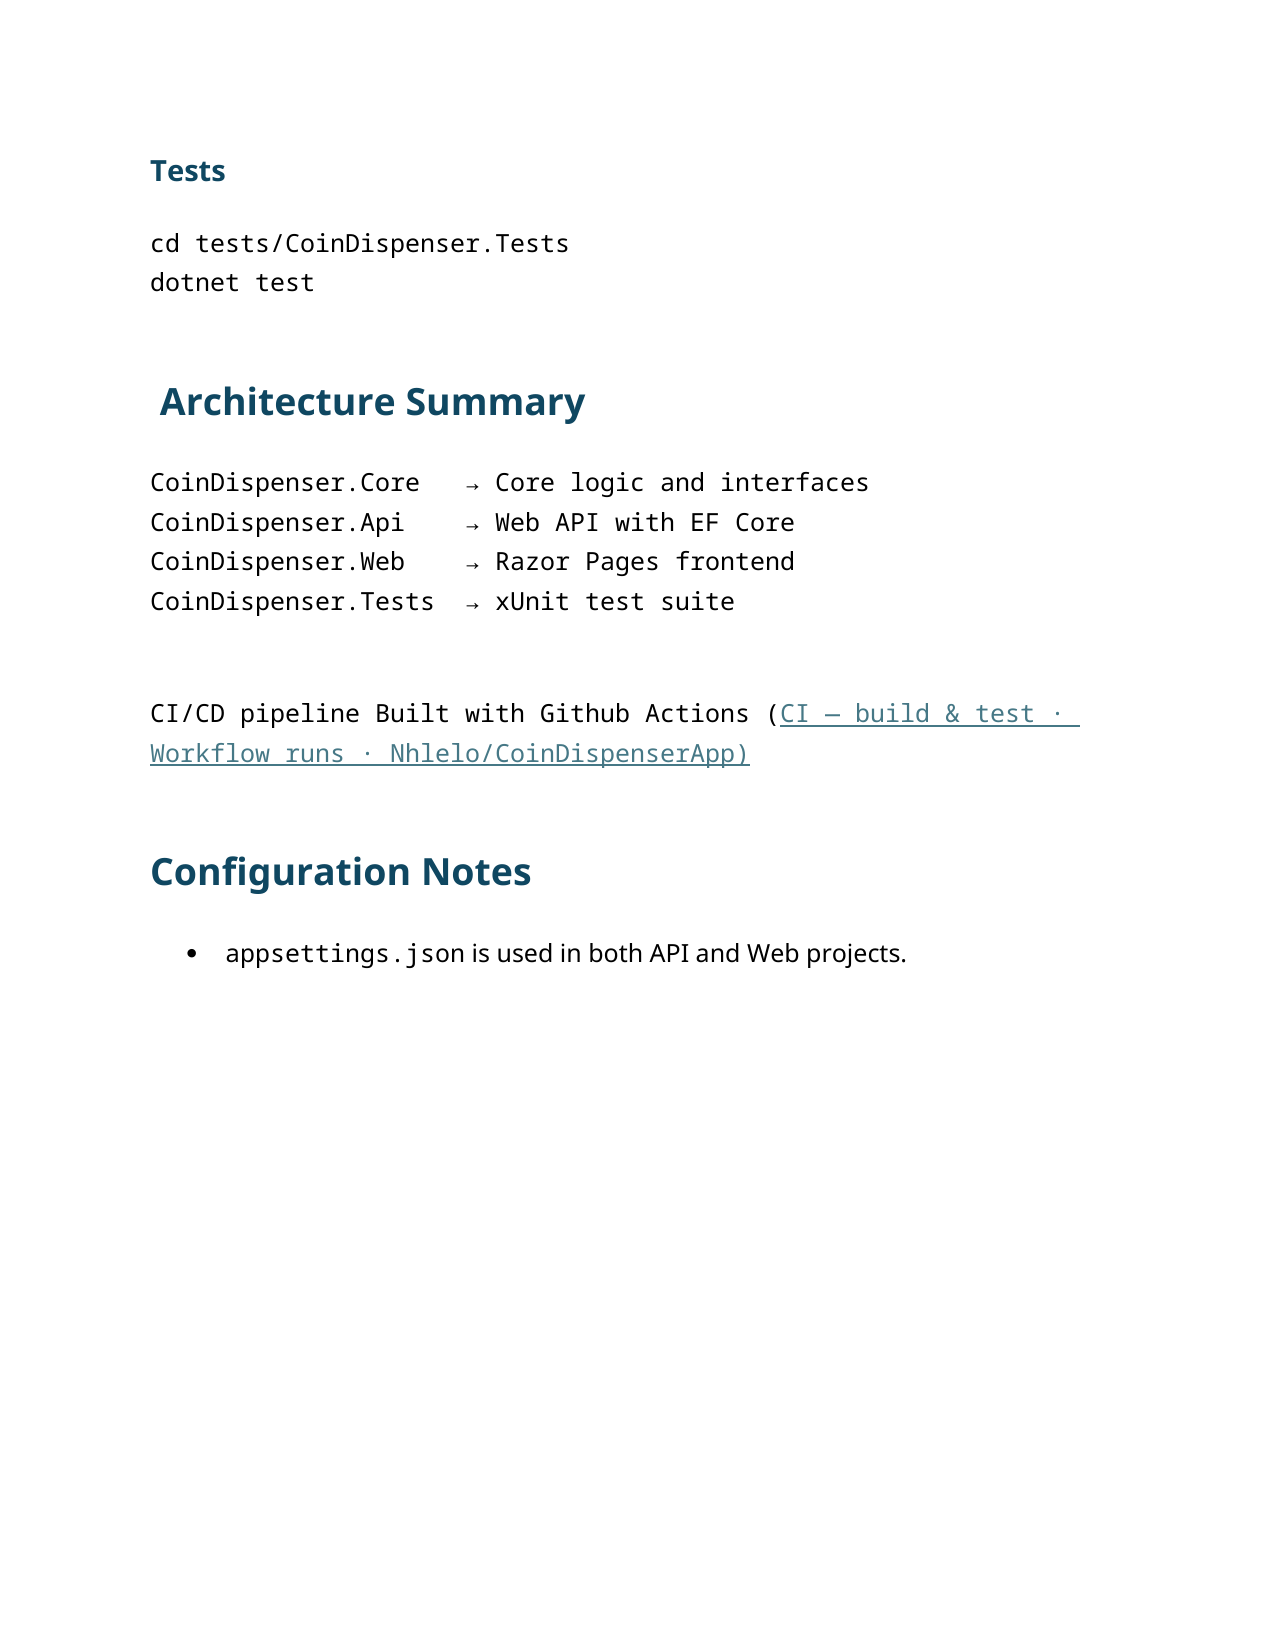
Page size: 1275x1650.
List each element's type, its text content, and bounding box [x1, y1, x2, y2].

text CoinDispenser.Core → Core logic and interfaces CoinDispenser.Api → Web API with EF Core CoinDispenser.Web → Razor Pages frontend CoinDispenser.Tests → xUnit test suite [150, 465, 1125, 618]
subtitle Configuration Notes [150, 845, 1125, 896]
text cd tests/CoinDispenser.Tests dotnet test [150, 225, 1125, 338]
subtitle Architecture Summary [150, 375, 1125, 426]
text CI/CD pipeline Built with Github Actions (CI — build & test · Workflow runs · Nhlelo/CoinDispenserApp) [150, 696, 1125, 809]
list appsettings.json is used in both API and Web projects. [187, 936, 1125, 970]
subtitle Tests [150, 150, 1125, 190]
